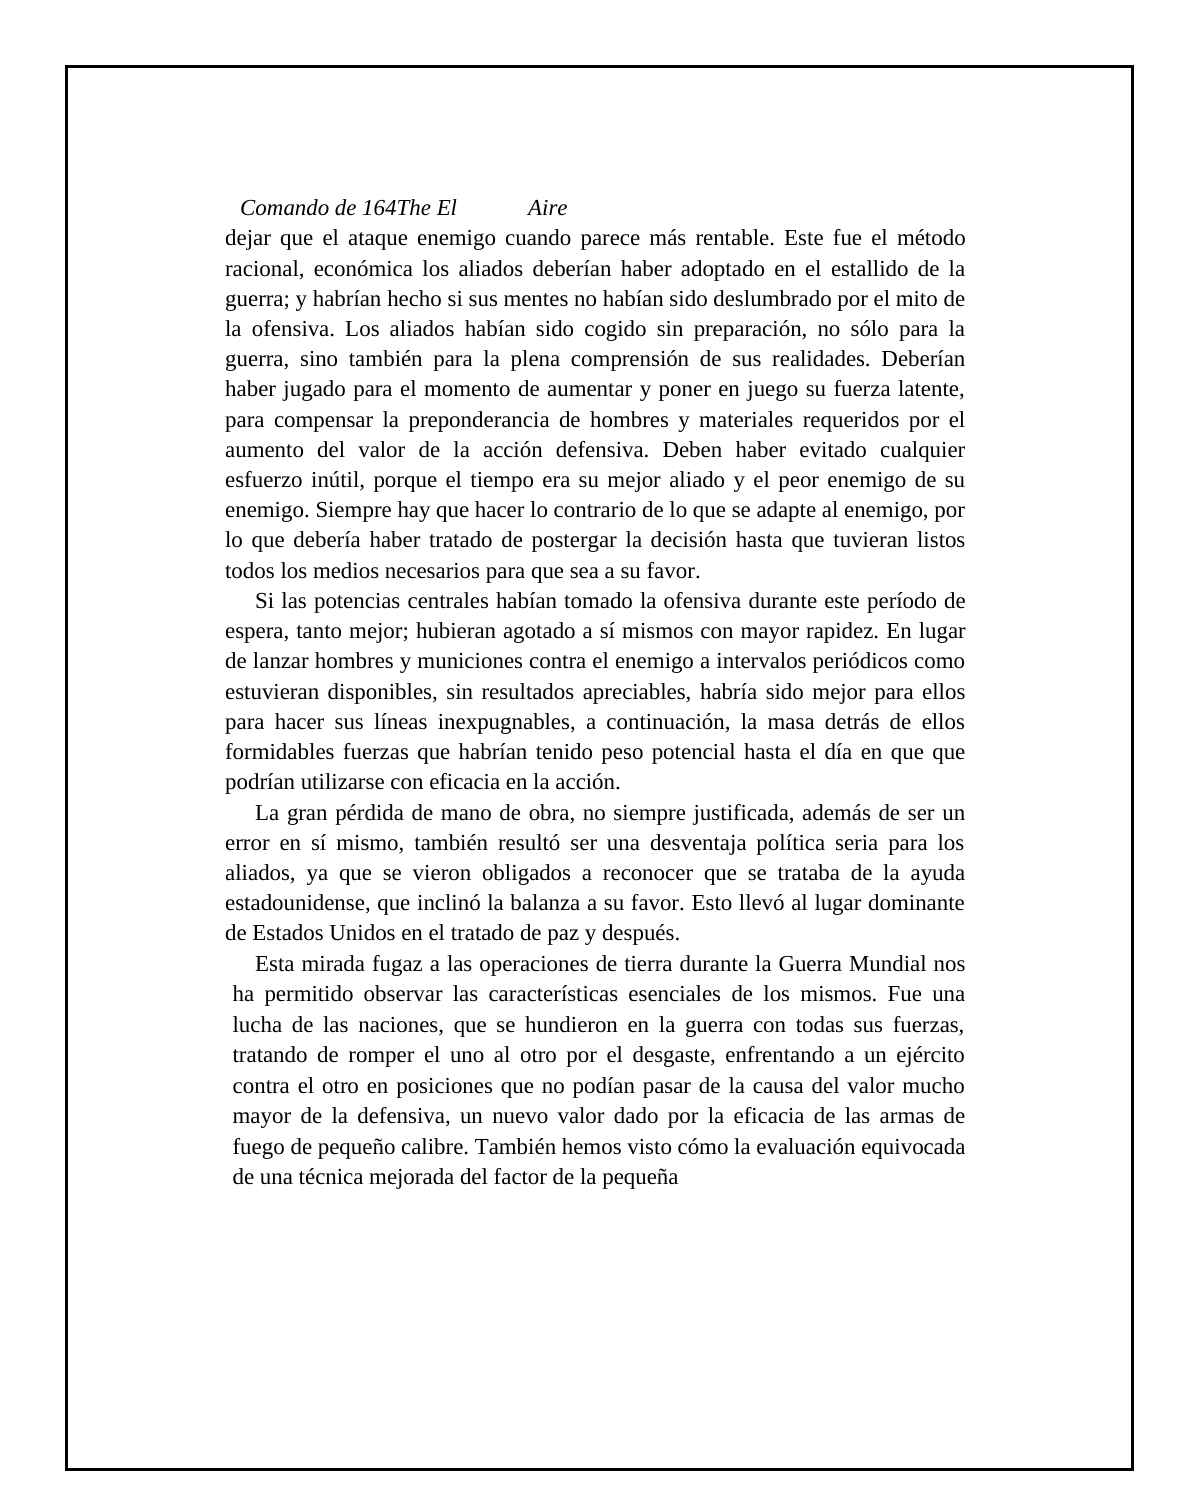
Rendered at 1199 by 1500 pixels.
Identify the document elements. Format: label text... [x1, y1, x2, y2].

text La gran pérdida de mano de obra, no siempre justificada, además de ser un error en sí mismo, también resultó ser una desventaja política seria para los aliados, ya que se vieron obligados a reconocer que se trataba de la ayuda estadounidense, que inclinó la balanza a su favor. Esto llevó al lugar dominante de Estados Unidos en el tratado de paz y después. [225, 798, 967, 946]
text Comando de 164The El Aire [240, 194, 1030, 221]
text Si las potencias centrales habían tomado la ofensiva durante este período de espera, tanto mejor; hubieran agotado a sí mismos con mayor rapidez. En lugar de lanzar hombres y municiones contra el enemigo a intervalos periódicos como estuvieran disponibles, sin resultados apreciables, habría sido mejor para ellos para hacer sus líneas inexpugnables, a continuación, la masa detrás de ellos formidables fuerzas que habrían tenido peso potencial hasta el día en que que podrían utilizarse con eficacia en la acción. [225, 587, 967, 795]
text dejar que el ataque enemigo cuando parece más rentable. Este fue el método racional, económica los aliados deberían haber adoptado en el estallido de la guerra; y habrían hecho si sus mentes no habían sido deslumbrado por el mito de la ofensiva. Los aliados habían sido cogido sin preparación, no sólo para la guerra, sino también para la plena comprensión de sus realidades. Deberían haber jugado para el momento de aumentar y poner en juego su fuerza latente, para compensar la preponderancia de hombres y materiales requeridos por el aumento del valor de la acción defensiva. Deben haber evitado cualquier esfuerzo inútil, porque el tiempo era su mejor aliado y el peor enemigo de su enemigo. Siempre hay que hacer lo contrario de lo que se adapte al enemigo, por lo que debería haber tratado de postergar la decisión hasta que tuvieran listos todos los medios necesarios para que sea a su favor. [225, 224, 967, 583]
text Esta mirada fugaz a las operaciones de tierra durante la Guerra Mundial nos ha permitido observar las características esenciales de los mismos. Fue una lucha de las naciones, que se hundieron en la guerra con todas sus fuerzas, tratando de romper el uno al otro por el desgaste, enfrentando a un ejército contra el otro en posiciones que no podían pasar de la causa del valor mucho mayor de la defensiva, un nuevo valor dado por la eficacia de las armas de fuego de pequeño calibre. También hemos visto cómo la evaluación equivocada de una técnica mejorada del factor de la pequeña [232, 949, 967, 1189]
